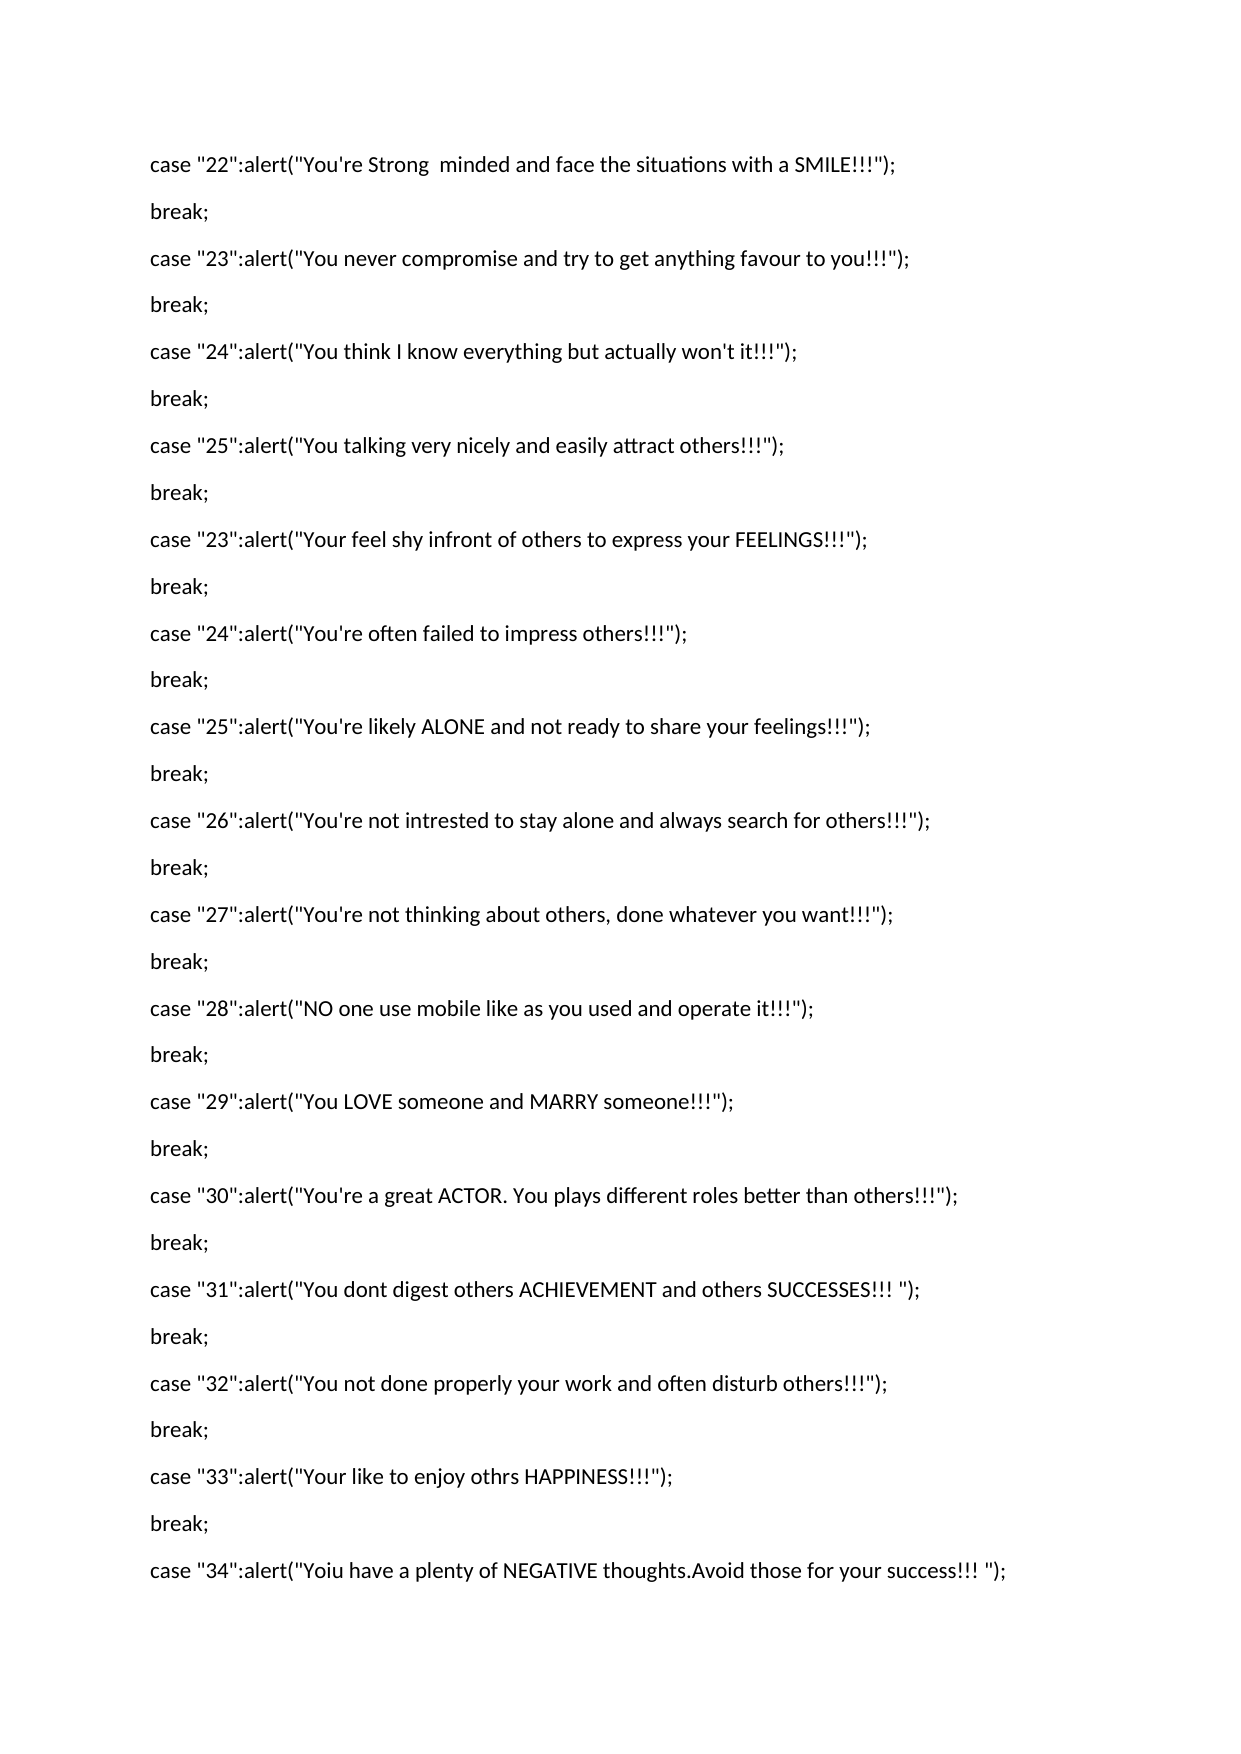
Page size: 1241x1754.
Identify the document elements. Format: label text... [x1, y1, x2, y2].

text break; [150, 1134, 1090, 1162]
text case "24":alert("You think I know everything but actually won't it!!!"); [150, 337, 1090, 366]
text break; [150, 853, 1090, 881]
text break; [150, 666, 1090, 694]
text case "23":alert("You never compromise and try to get anything favour to you!!!"); [150, 244, 1090, 272]
text case "30":alert("You're a great ACTOR. You plays different roles better than others!!!"); [150, 1181, 1090, 1209]
text break; [150, 291, 1090, 319]
text case "29":alert("You LOVE someone and MARRY someone!!!"); [150, 1087, 1090, 1116]
text break; [150, 572, 1090, 600]
text break; [150, 1228, 1090, 1256]
text case "23":alert("Your feel shy infront of others to express your FEELINGS!!!"); [150, 525, 1090, 553]
text case "32":alert("You not done properly your work and often disturb others!!!"); [150, 1369, 1090, 1397]
text case "22":alert("You're Strong minded and face the situations with a SMILE!!!"); [150, 150, 1090, 178]
text break; [150, 197, 1090, 225]
text case "24":alert("You're often failed to impress others!!!"); [150, 619, 1090, 647]
text case "26":alert("You're not intrested to stay alone and always search for others!!!"); [150, 806, 1090, 834]
text break; [150, 1322, 1090, 1350]
text case "27":alert("You're not thinking about others, done whatever you want!!!"); [150, 900, 1090, 928]
text break; [150, 384, 1090, 412]
text break; [150, 478, 1090, 506]
text case "25":alert("You talking very nicely and easily attract others!!!"); [150, 431, 1090, 459]
text case "31":alert("You dont digest others ACHIEVEMENT and others SUCCESSES!!! "); [150, 1275, 1090, 1303]
text case "34":alert("Yoiu have a plenty of NEGATIVE thoughts.Avoid those for your success!!! "); [150, 1556, 1090, 1584]
text case "28":alert("NO one use mobile like as you used and operate it!!!"); [150, 994, 1090, 1022]
text break; [150, 759, 1090, 787]
text case "25":alert("You're likely ALONE and not ready to share your feelings!!!"); [150, 712, 1090, 741]
text break; [150, 947, 1090, 975]
text break; [150, 1509, 1090, 1537]
text break; [150, 1416, 1090, 1444]
text case "33":alert("Your like to enjoy othrs HAPPINESS!!!"); [150, 1462, 1090, 1491]
text break; [150, 1041, 1090, 1069]
